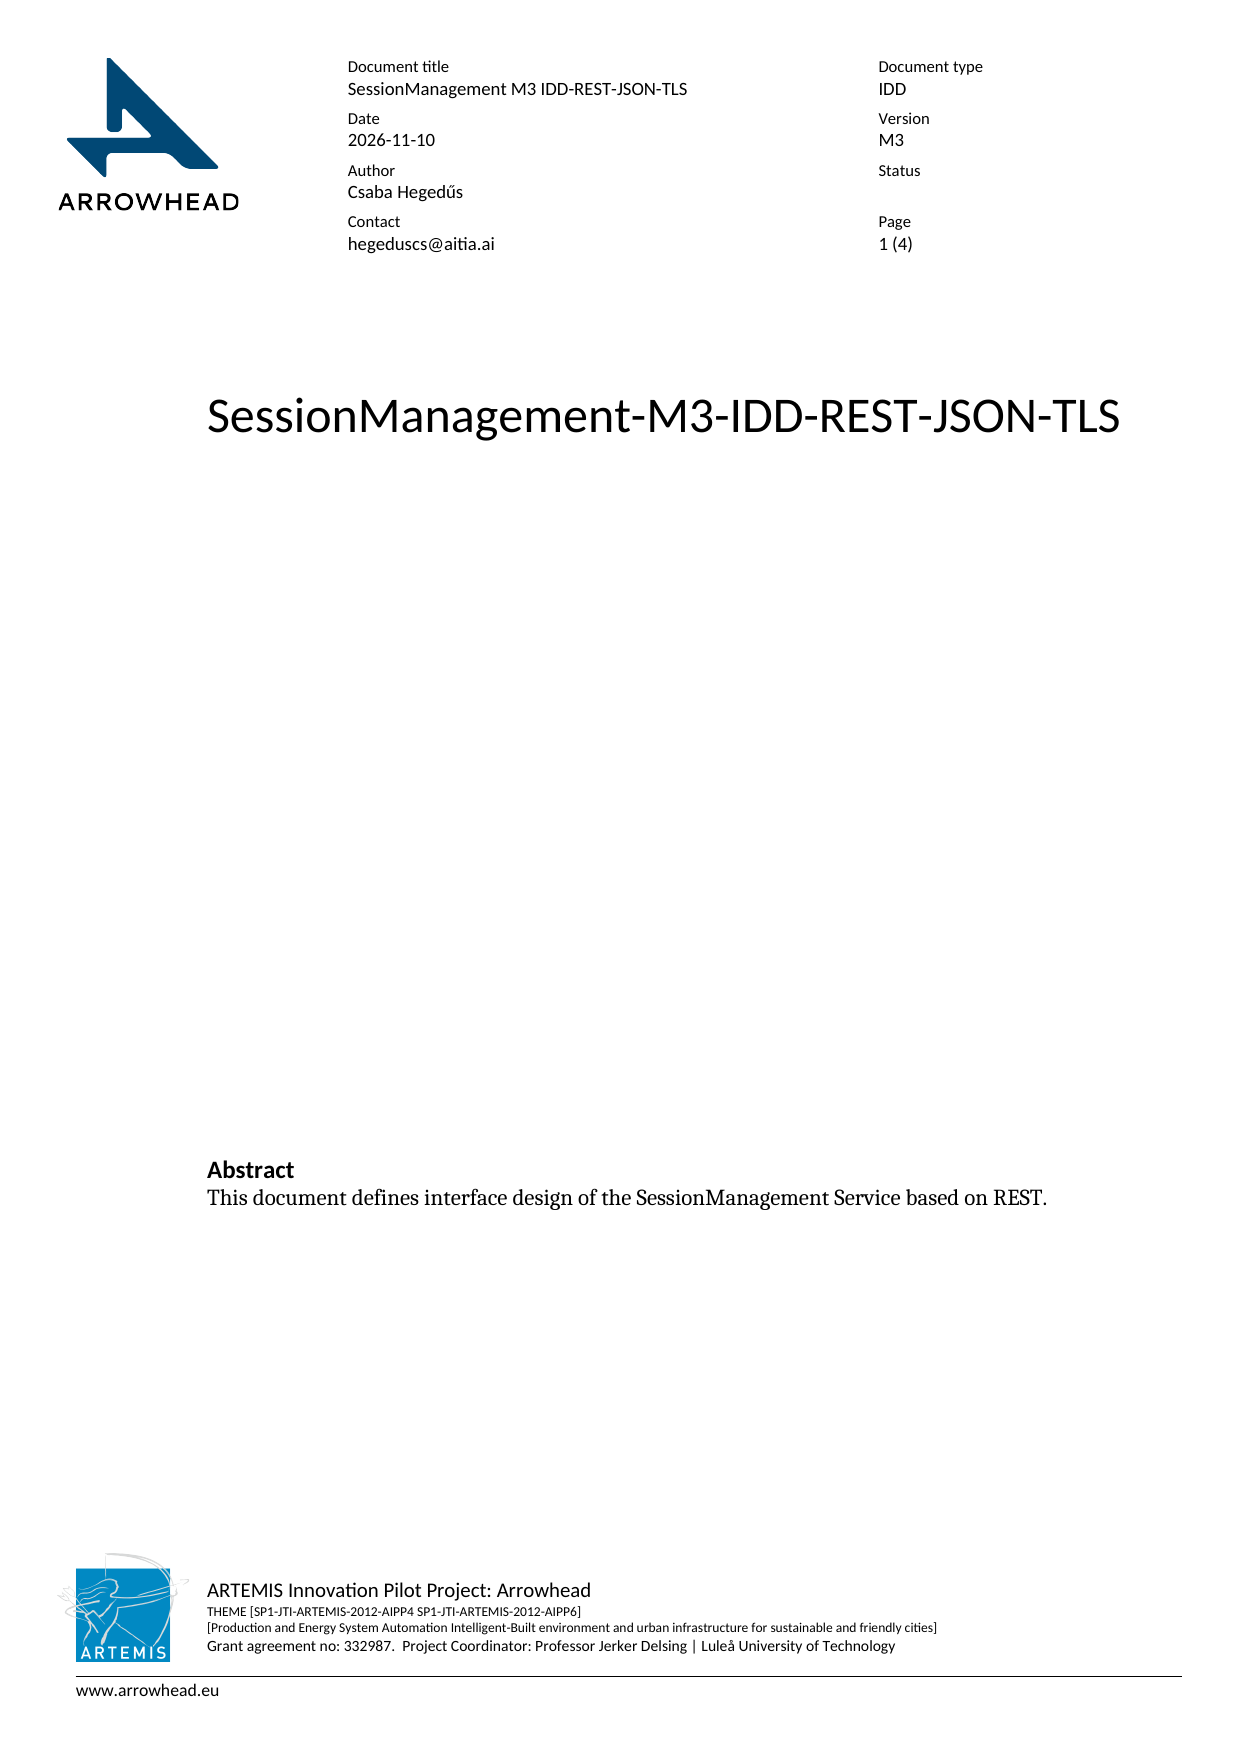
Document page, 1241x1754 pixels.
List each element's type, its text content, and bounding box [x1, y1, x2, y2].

picture [109, 1647, 116, 1658]
picture [58, 58, 239, 217]
picture [102, 1632, 107, 1643]
text SessionManagement-M3-IDD-REST-JSON-TLS [207, 384, 1122, 445]
picture [57, 1553, 190, 1662]
picture [96, 1647, 101, 1658]
